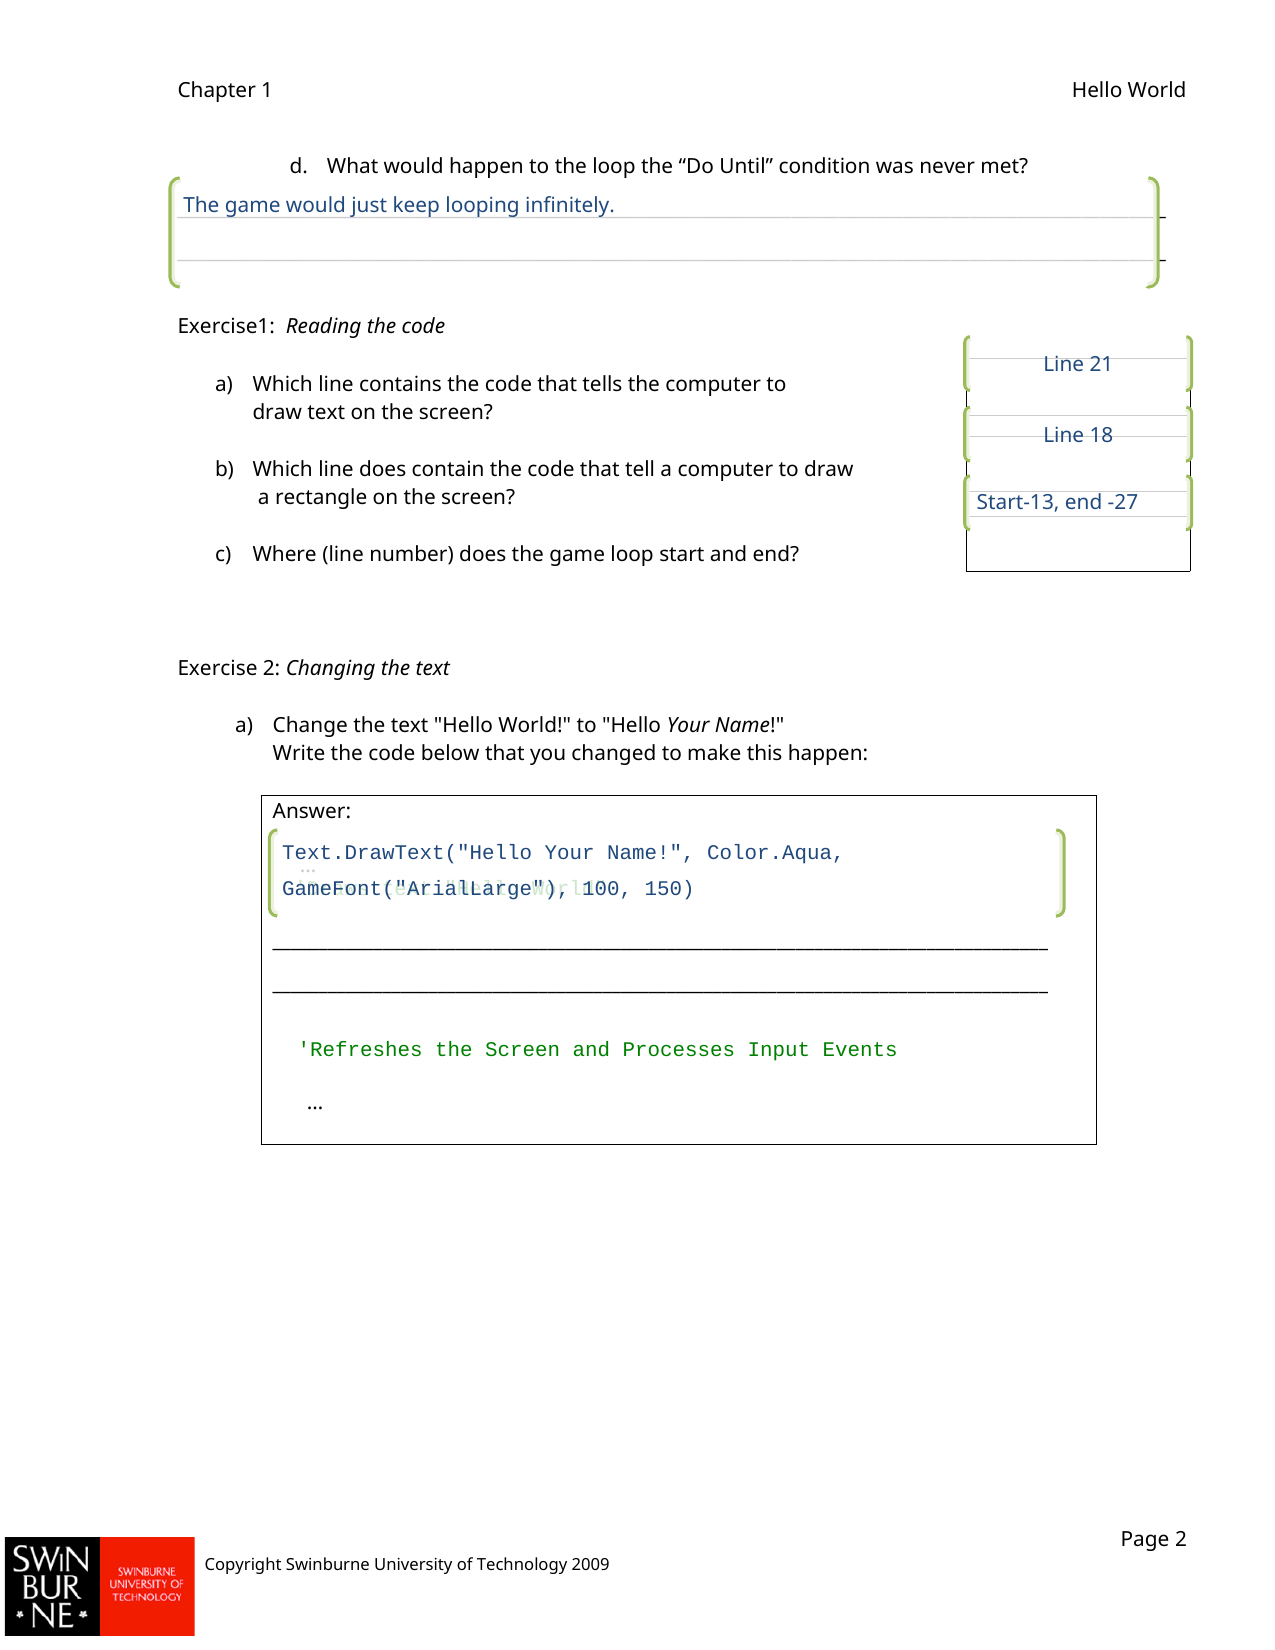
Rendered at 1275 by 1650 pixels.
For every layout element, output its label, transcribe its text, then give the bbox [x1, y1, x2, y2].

list What would happen to the loop the “Do Until” condition was never met? [289, 151, 1186, 179]
table_header Answer: … 'Draws text "Hello World" 'Refreshes the Screen and Processes Input Events … [262, 796, 1096, 1144]
list Write the code below that you changed to make this happen: [272, 738, 1186, 767]
text Exercise1: Reading the code [177, 311, 1186, 339]
list Where (line number) does the game loop start and end? [215, 539, 966, 568]
list Change the text "Hello World!" to "Hello Your Name!" [235, 710, 1186, 738]
list a rectangle on the screen? [252, 482, 963, 511]
list draw text on the screen? [252, 397, 966, 426]
picture [4, 1537, 195, 1636]
text Exercise 2: Changing the text [177, 653, 1186, 682]
list Which line contains the code that tells the computer to [215, 369, 966, 397]
list Which line does contain the code that tell a computer to draw [215, 454, 966, 482]
